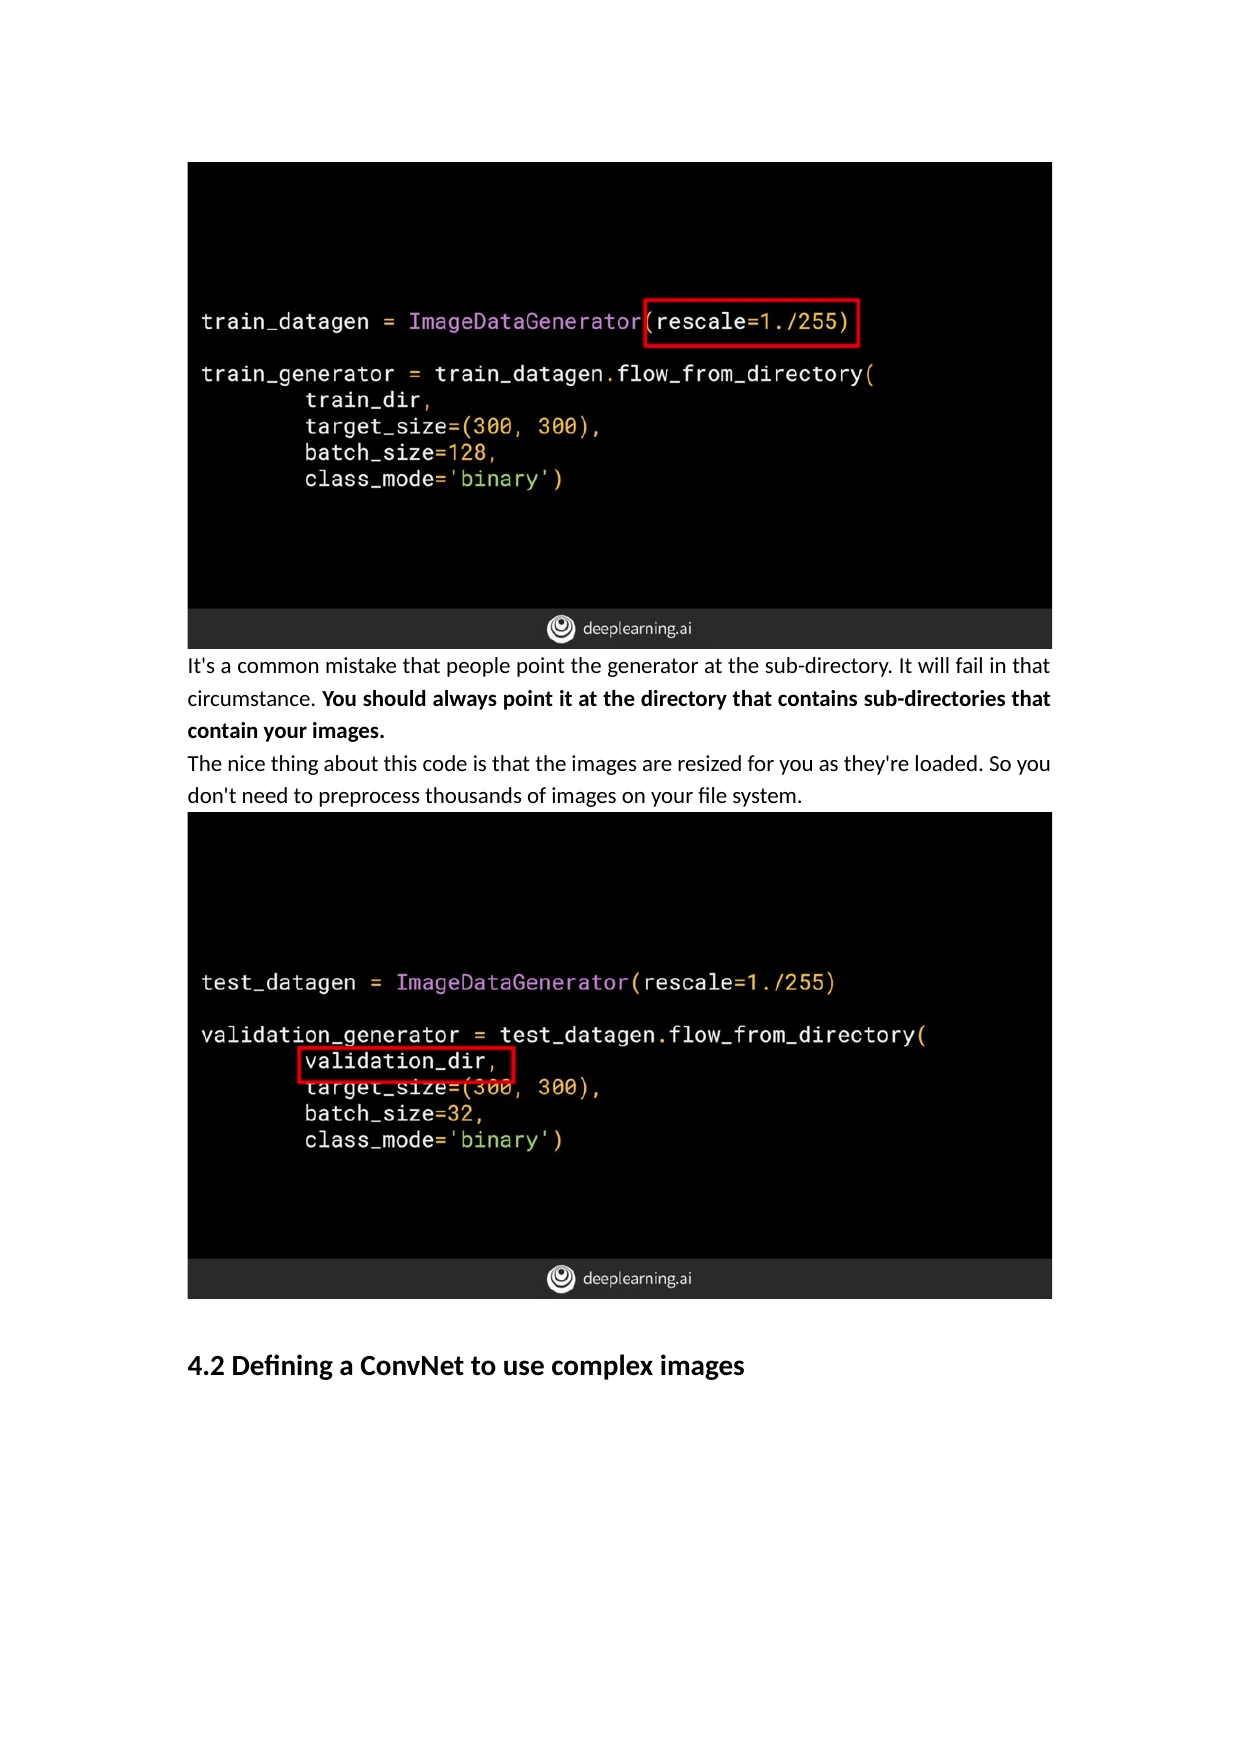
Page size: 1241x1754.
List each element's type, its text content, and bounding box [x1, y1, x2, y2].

picture [187, 162, 1053, 649]
text The nice thing about this code is that the images are resized for you as they're loaded. So you don't need to preprocess thousands of images on your file system. [187, 747, 1053, 812]
text 4.2 Defining a ConvNet to use complex images [187, 1332, 1053, 1397]
text It's a common mistake that people point the generator at the sub-directory. It will fail in that circumstance. You should always point it at the directory that contains sub-directories that contain your images. [187, 649, 1053, 747]
picture [187, 812, 1053, 1299]
